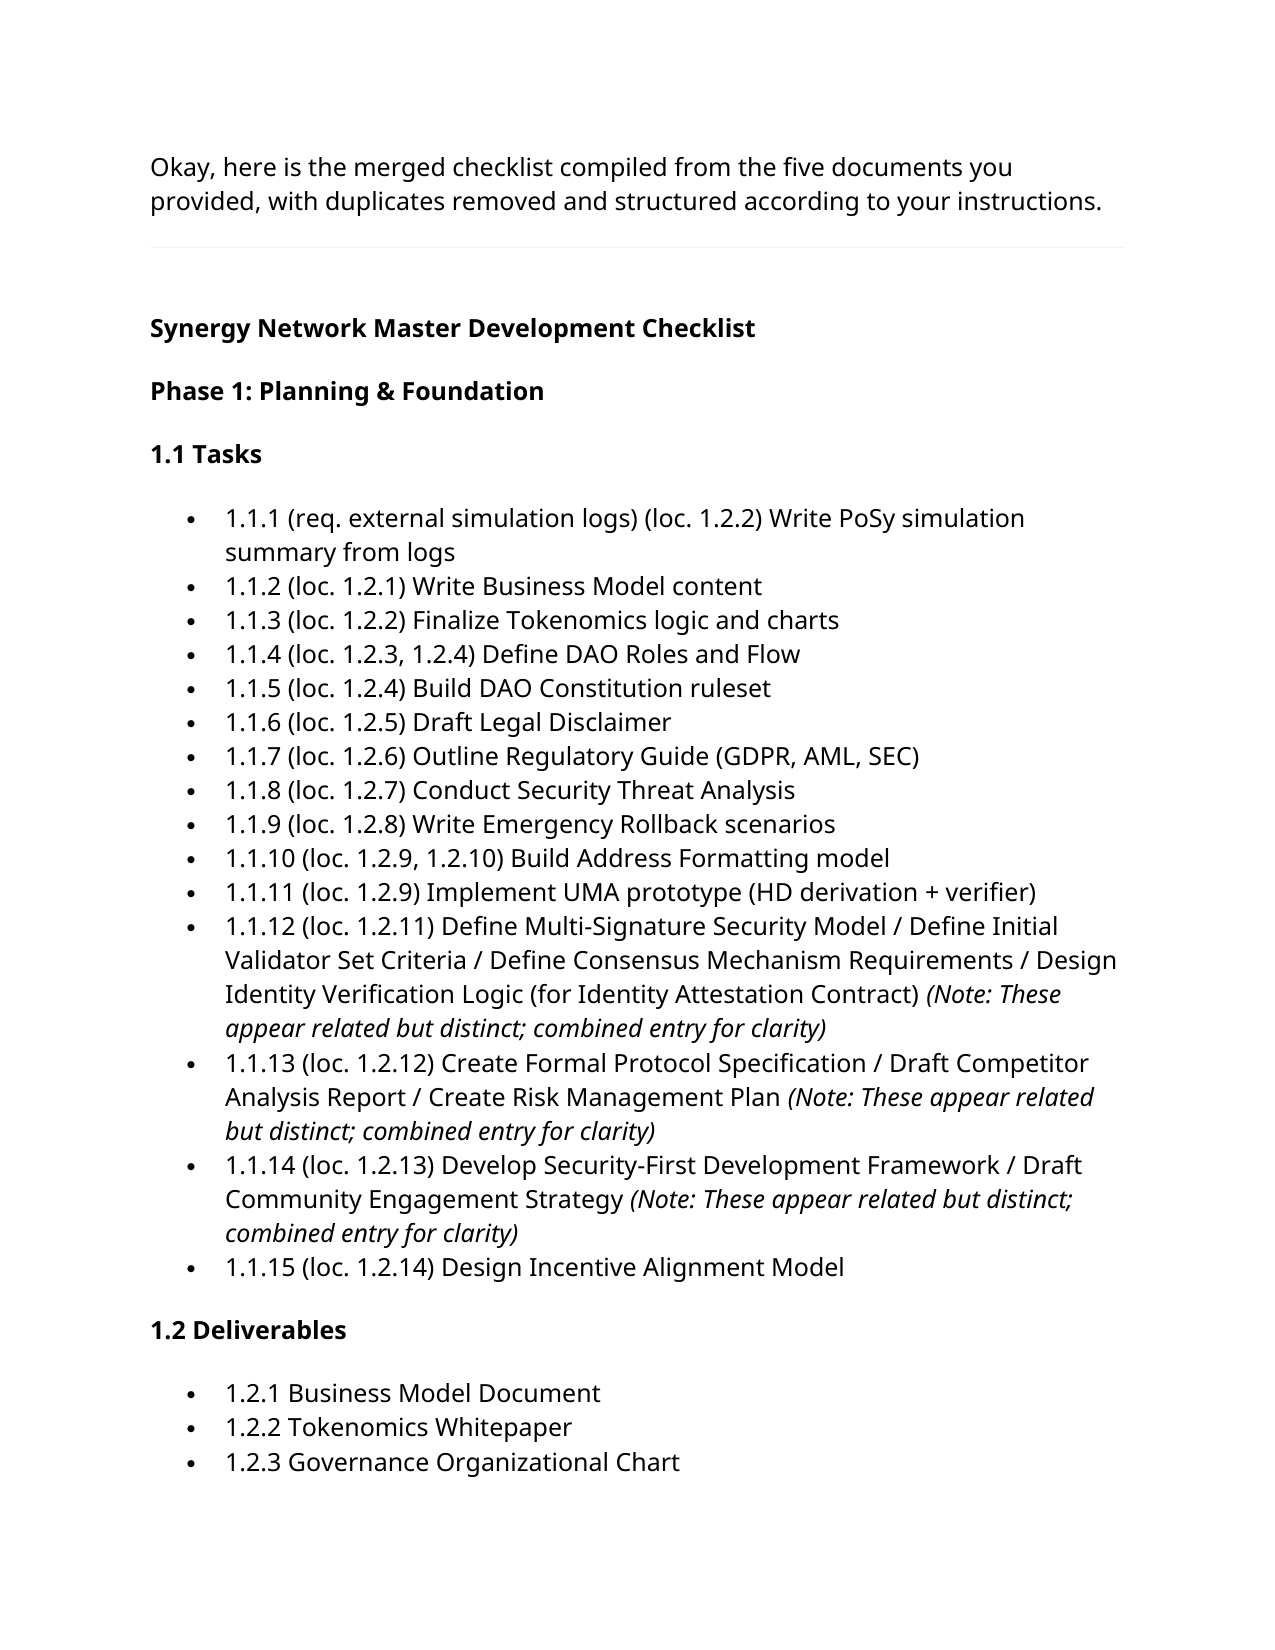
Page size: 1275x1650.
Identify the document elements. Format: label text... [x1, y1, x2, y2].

list 1.1.8 (loc. 1.2.7) Conduct Security Threat Analysis [187, 773, 1125, 807]
list 1.1.9 (loc. 1.2.8) Write Emergency Rollback scenarios [187, 807, 1125, 841]
list 1.1.1 (req. external simulation logs) (loc. 1.2.2) Write PoSy simulation summary from logs [187, 500, 1125, 568]
list 1.1.11 (loc. 1.2.9) Implement UMA prototype (HD derivation + verifier) [187, 875, 1125, 909]
text Phase 1: Planning & Foundation [150, 374, 1125, 408]
list 1.1.2 (loc. 1.2.1) Write Business Model content [187, 568, 1125, 602]
text 1.1 Tasks [150, 437, 1125, 471]
list 1.1.15 (loc. 1.2.14) Design Incentive Alignment Model [187, 1249, 1125, 1284]
list 1.1.12 (loc. 1.2.11) Define Multi-Signature Security Model / Define Initial Validator Set Criteria / Define Consensus Mechanism Requirements / Design Identity Verification Logic (for Identity Attestation Contract) (Note: These appear related but distinct; combined entry for clarity) [187, 909, 1125, 1045]
list 1.2.3 Governance Organizational Chart [187, 1444, 1125, 1478]
list 1.1.10 (loc. 1.2.9, 1.2.10) Build Address Formatting model [187, 841, 1125, 875]
list 1.1.5 (loc. 1.2.4) Build DAO Constitution ruleset [187, 671, 1125, 704]
list 1.1.13 (loc. 1.2.12) Create Formal Protocol Specification / Draft Competitor Analysis Report / Create Risk Management Plan (Note: These appear related but distinct; combined entry for clarity) [187, 1045, 1125, 1147]
text 1.2 Deliverables [150, 1313, 1125, 1347]
text Okay, here is the merged checklist compiled from the five documents you provided, with duplicates removed and structured according to your instructions. [150, 150, 1125, 218]
list 1.1.3 (loc. 1.2.2) Finalize Tokenomics logic and charts [187, 602, 1125, 636]
list 1.2.2 Tokenomics Whitepaper [187, 1410, 1125, 1444]
list 1.1.4 (loc. 1.2.3, 1.2.4) Define DAO Roles and Flow [187, 636, 1125, 671]
list 1.2.1 Business Model Document [187, 1376, 1125, 1410]
list 1.1.6 (loc. 1.2.5) Draft Legal Disclaimer [187, 704, 1125, 739]
list 1.1.7 (loc. 1.2.6) Outline Regulatory Guide (GDPR, AML, SEC) [187, 739, 1125, 773]
text Synergy Network Master Development Checklist [150, 311, 1125, 344]
list 1.1.14 (loc. 1.2.13) Develop Security-First Development Framework / Draft Community Engagement Strategy (Note: These appear related but distinct; combined entry for clarity) [187, 1147, 1125, 1249]
